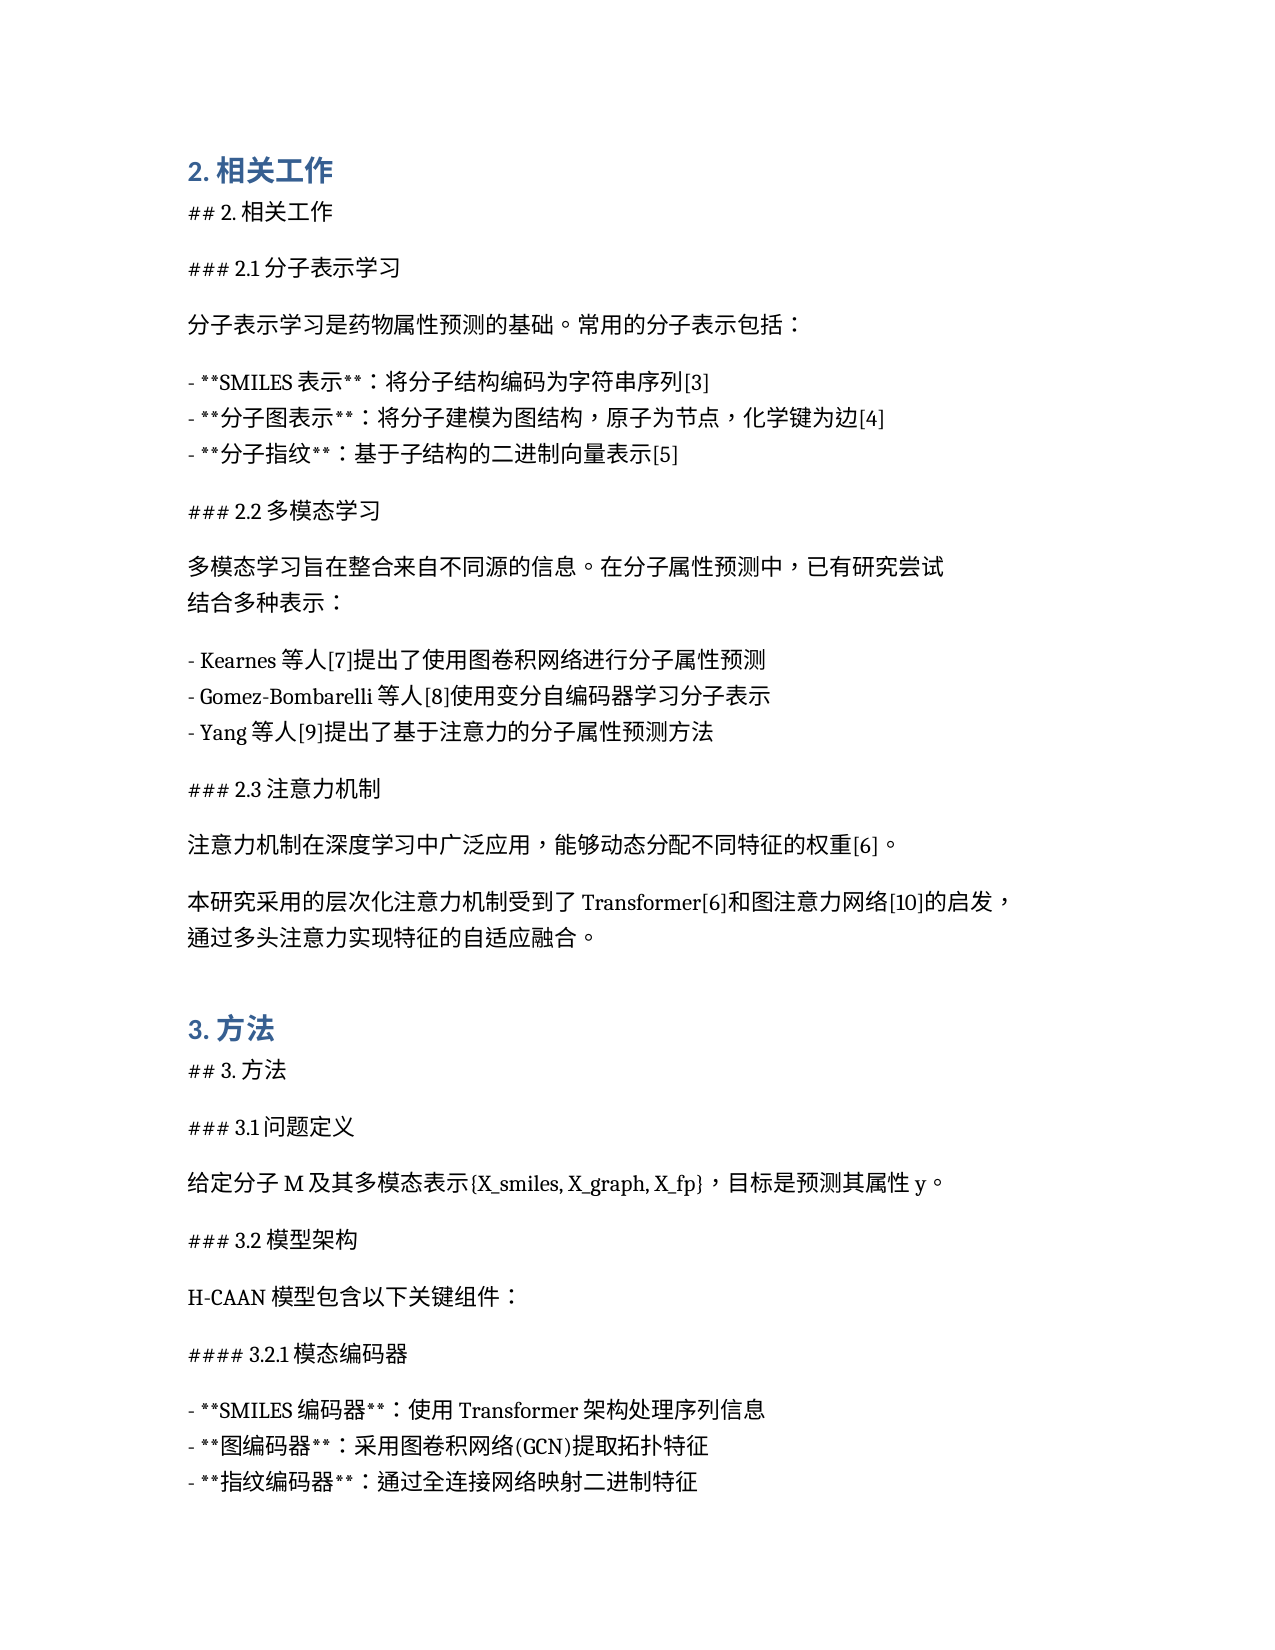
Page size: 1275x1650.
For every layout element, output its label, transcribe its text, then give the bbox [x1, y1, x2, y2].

subtitle 3. 方法 [187, 1008, 1087, 1048]
text ### 3.1 问题定义 [187, 1111, 1087, 1142]
text ### 2.2 多模态学习 [187, 494, 1087, 526]
text ### 3.2 模型架构 [187, 1224, 1087, 1255]
text - **SMILES编码器**：使用Transformer架构处理序列信息 - **图编码器**：采用图卷积网络(GCN)提取拓扑特征 - **指纹编码器**：通过全连接网络映射二进制特征 [187, 1394, 1087, 1497]
text ## 3. 方法 [187, 1054, 1087, 1085]
text 分子表示学习是药物属性预测的基础。常用的分子表示包括： [187, 309, 1087, 340]
text 注意力机制在深度学习中广泛应用，能够动态分配不同特征的权重[6]。 [187, 829, 1087, 861]
text ### 2.3 注意力机制 [187, 773, 1087, 804]
text 本研究采用的层次化注意力机制受到了Transformer[6]和图注意力网络[10]的启发， 通过多头注意力实现特征的自适应融合。 [187, 886, 1087, 953]
text - Kearnes等人[7]提出了使用图卷积网络进行分子属性预测 - Gomez-Bombarelli等人[8]使用变分自编码器学习分子表示 - Yang等人[9]提出了基于注意力的分子属性预测方法 [187, 644, 1087, 747]
text ### 2.1 分子表示学习 [187, 252, 1087, 284]
text 给定分子M及其多模态表示{X_smiles, X_graph, X_fp}，目标是预测其属性y。 [187, 1167, 1087, 1198]
subtitle 2. 相关工作 [187, 150, 1087, 190]
text - **SMILES表示**：将分子结构编码为字符串序列[3] - **分子图表示**：将分子建模为图结构，原子为节点，化学键为边[4] - **分子指纹**：基于子结构的二进制向量表示[5] [187, 366, 1087, 469]
text #### 3.2.1 模态编码器 [187, 1338, 1087, 1369]
text ## 2. 相关工作 [187, 196, 1087, 227]
text H-CAAN模型包含以下关键组件： [187, 1281, 1087, 1312]
text 多模态学习旨在整合来自不同源的信息。在分子属性预测中，已有研究尝试 结合多种表示： [187, 551, 1087, 618]
